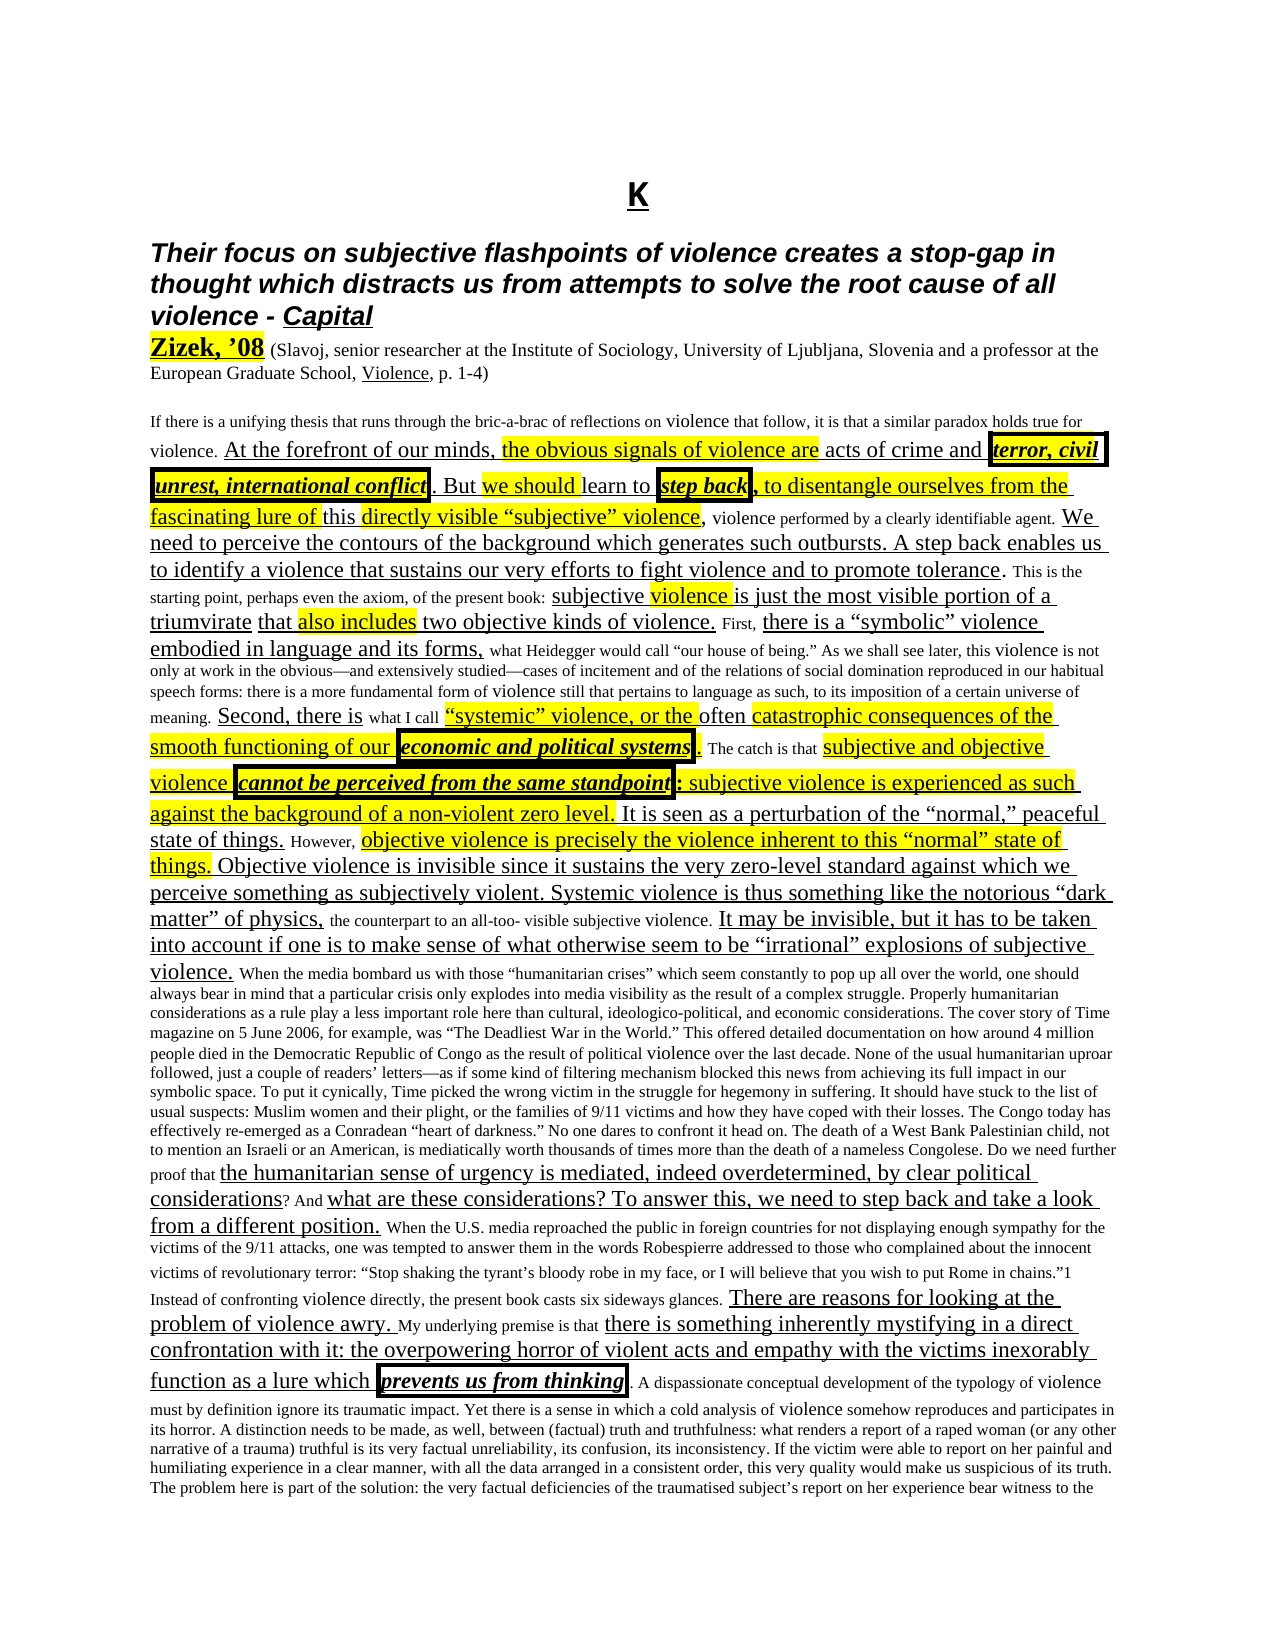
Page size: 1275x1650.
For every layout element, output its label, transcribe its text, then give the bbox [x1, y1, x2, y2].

text K [150, 171, 1125, 216]
text Zizek, ’08 (Slavoj, senior researcher at the Institute of Sociology, University of Ljubljana, Slovenia and a professor at the European Graduate School, Violence, p. 1-4) [150, 331, 1125, 410]
text Their focus on subjective flashpoints of violence creates a stop-gap in thought which distracts us from attempts to solve the root cause of all violence - Capital [150, 237, 1125, 331]
